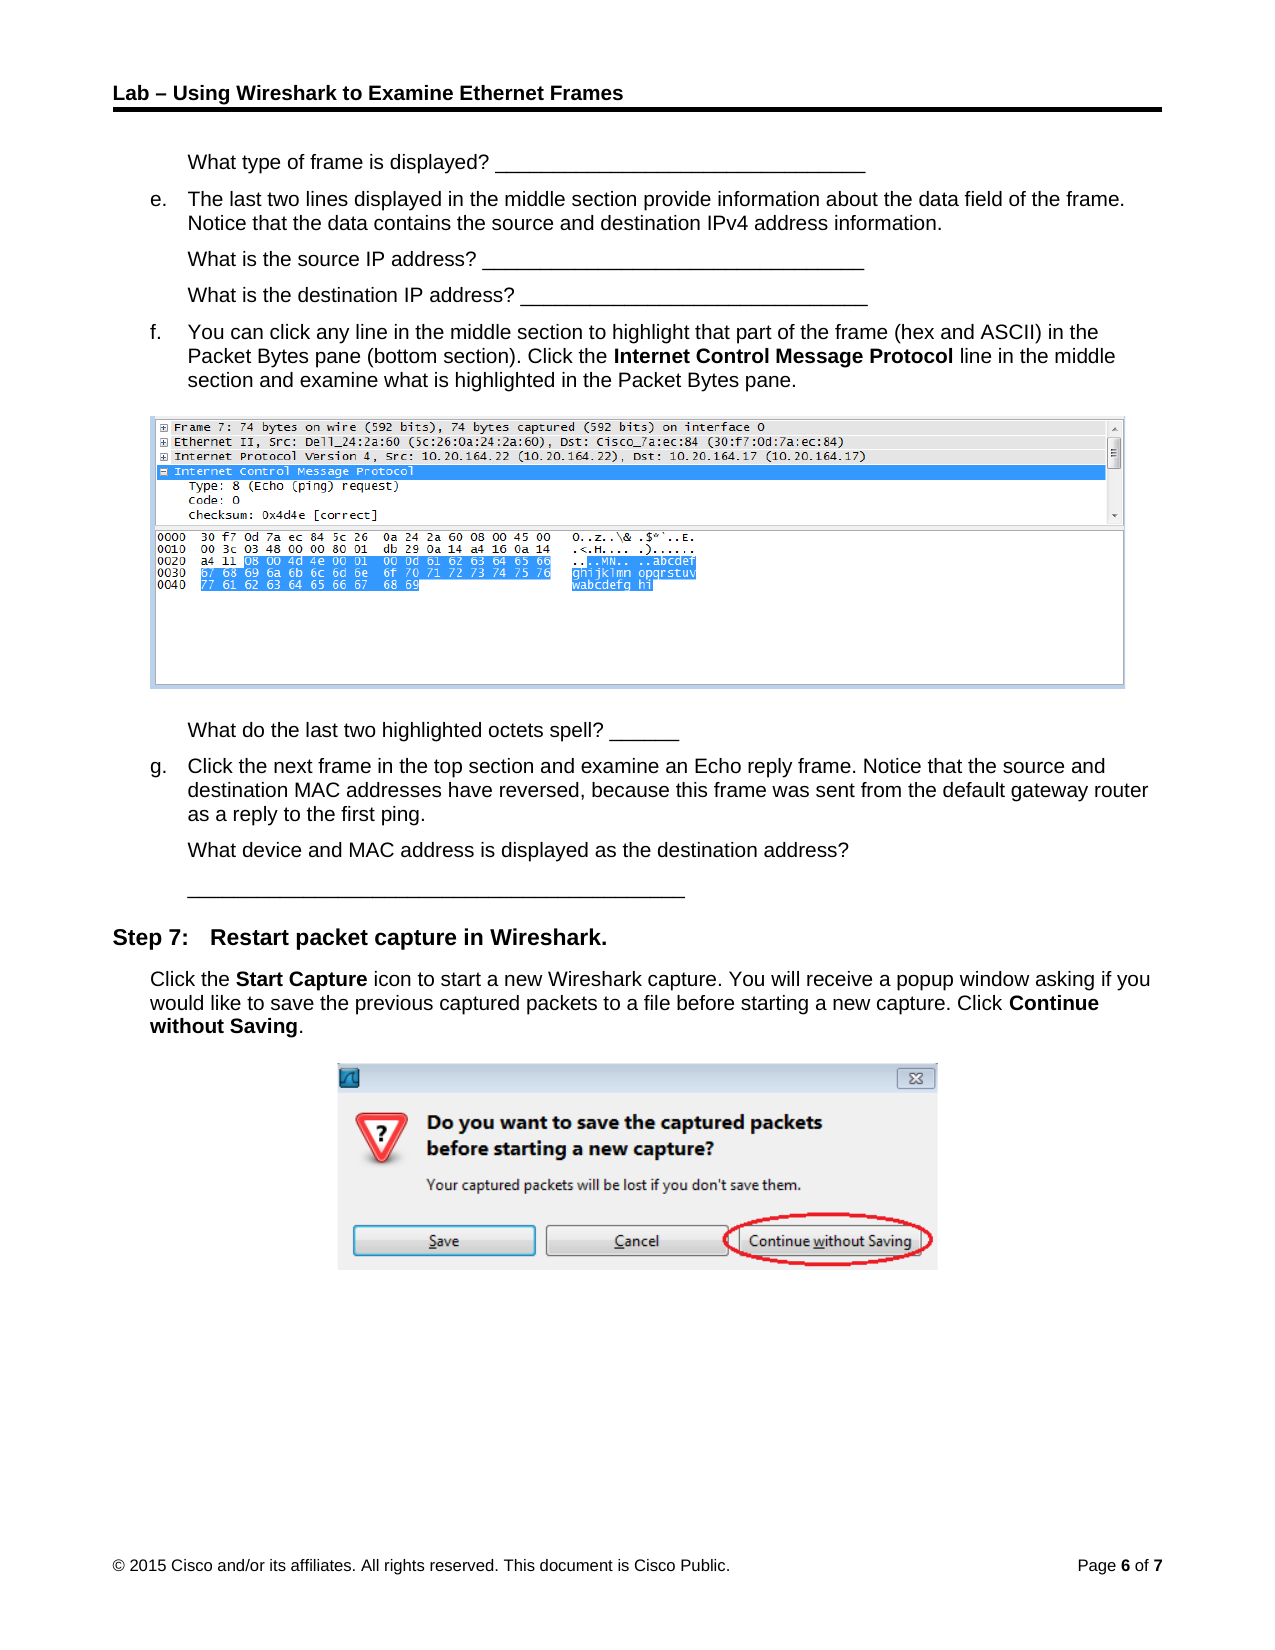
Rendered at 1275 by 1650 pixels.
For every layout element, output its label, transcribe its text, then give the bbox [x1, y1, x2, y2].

text You can click any line in the middle section to highlight that part of the frame (hex and ASCII) in the Packet Bytes pane (bottom section). Click the Internet Control Message Protocol line in the middle section and examine what is highlighted in the Packet Bytes pane. [150, 320, 1162, 392]
text What is the source IP address? _________________________________ [187, 247, 1162, 271]
text What type of frame is displayed? ________________________________ [187, 150, 1162, 174]
picture [150, 416, 1125, 689]
text What do the last two highlighted octets spell? ______ [187, 717, 1162, 741]
text Restart packet capture in Wireshark. [112, 924, 1162, 950]
text Click the Start Capture icon to start a new Wireshark capture. You will receive a popup window asking if you would like to save the previous captured packets to a file before starting a new capture. Click Continue without Saving. [150, 966, 1162, 1038]
text ___________________________________________ [187, 875, 1162, 899]
picture [337, 1063, 938, 1270]
text The last two lines displayed in the middle section provide information about the data field of the frame. Notice that the data contains the source and destination IPv4 address information. [150, 186, 1162, 234]
text What is the destination IP address? ______________________________ [187, 283, 1162, 307]
text What device and MAC address is displayed as the destination address? [187, 838, 1162, 862]
text Click the next frame in the top section and examine an Echo reply frame. Notice that the source and destination MAC addresses have reversed, because this frame was sent from the default gateway router as a reply to the first ping. [150, 754, 1162, 826]
